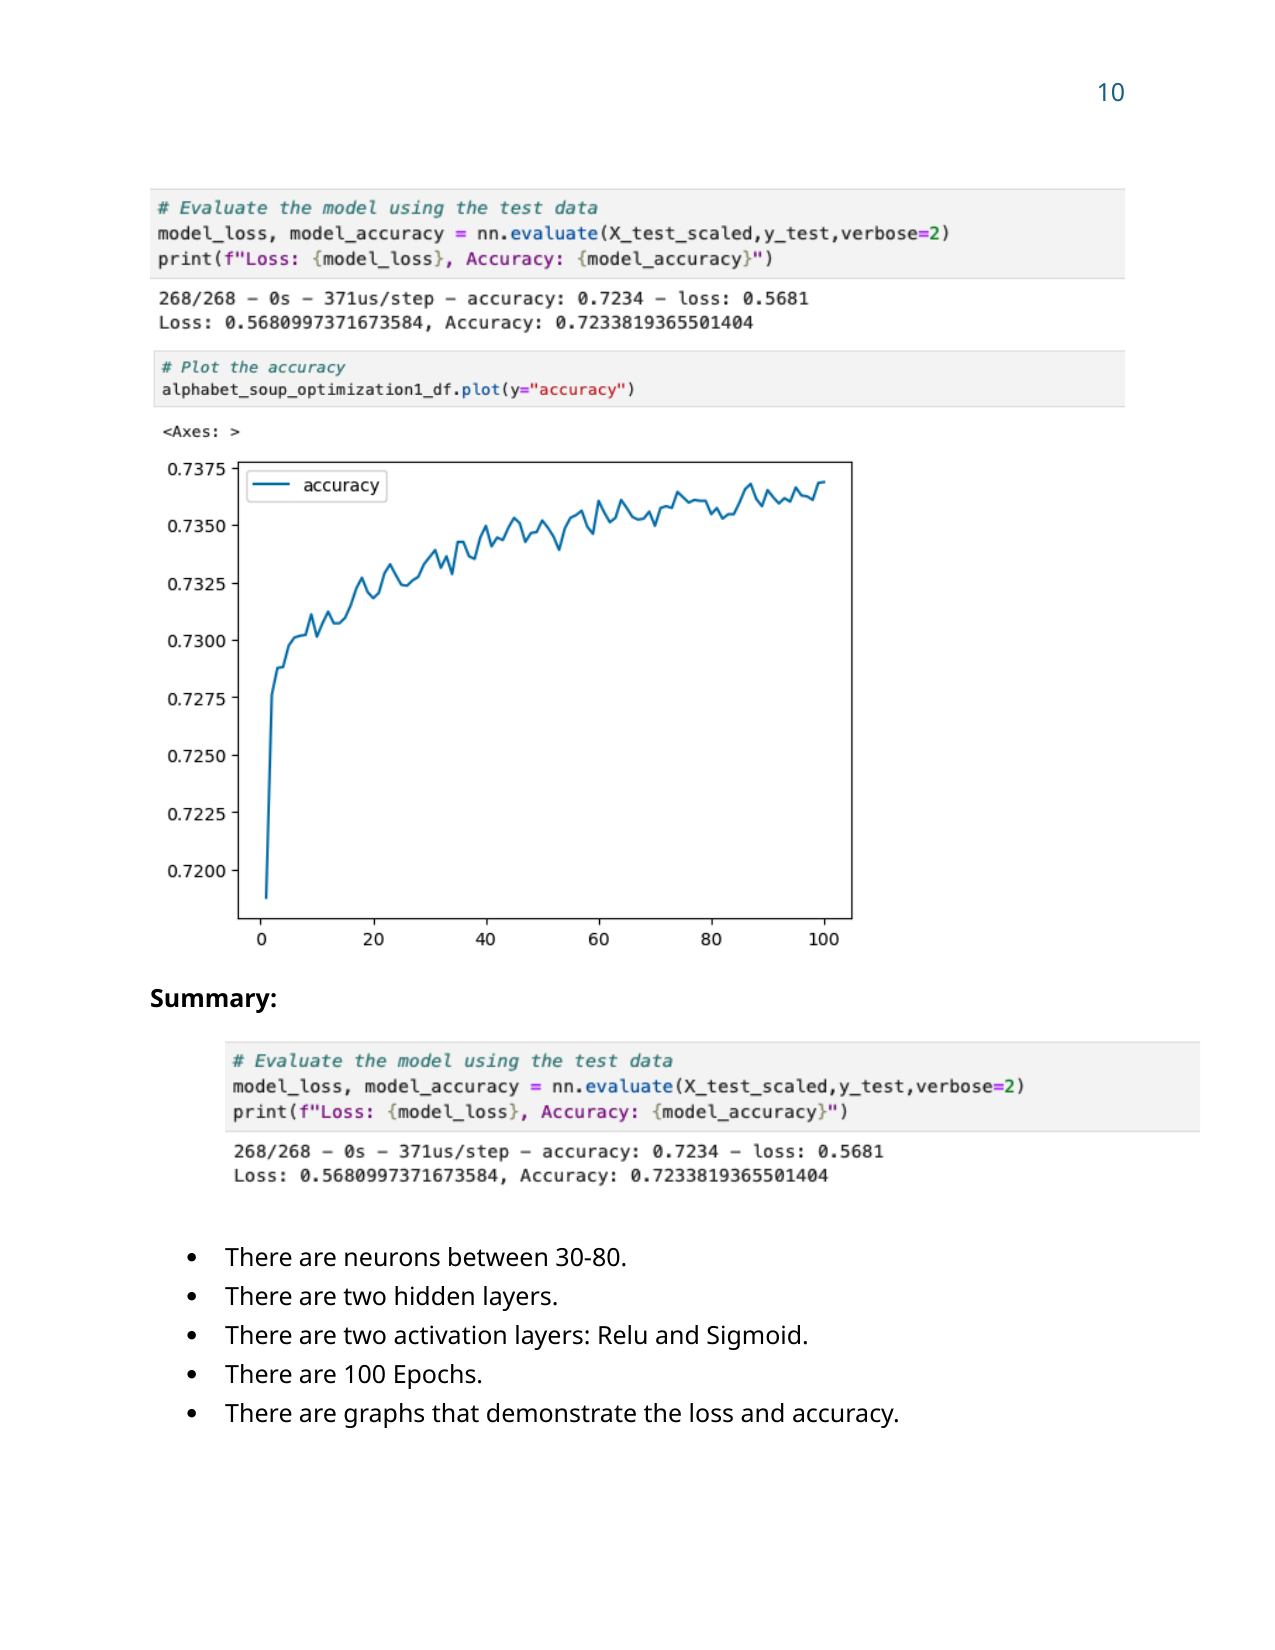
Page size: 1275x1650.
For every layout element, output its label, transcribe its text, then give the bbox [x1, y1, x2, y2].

text Summary: [150, 980, 1125, 1014]
list There are two hidden layers. [187, 1278, 1125, 1313]
picture [150, 184, 1125, 343]
picture [225, 1036, 1200, 1196]
list There are graphs that demonstrate the loss and accuracy. [187, 1396, 1125, 1430]
list There are two activation layers: Relu and Sigmoid. [187, 1318, 1125, 1352]
list There are neurons between 30-80. [187, 1239, 1125, 1273]
picture [150, 348, 1125, 959]
list There are 100 Epochs. [187, 1357, 1125, 1391]
